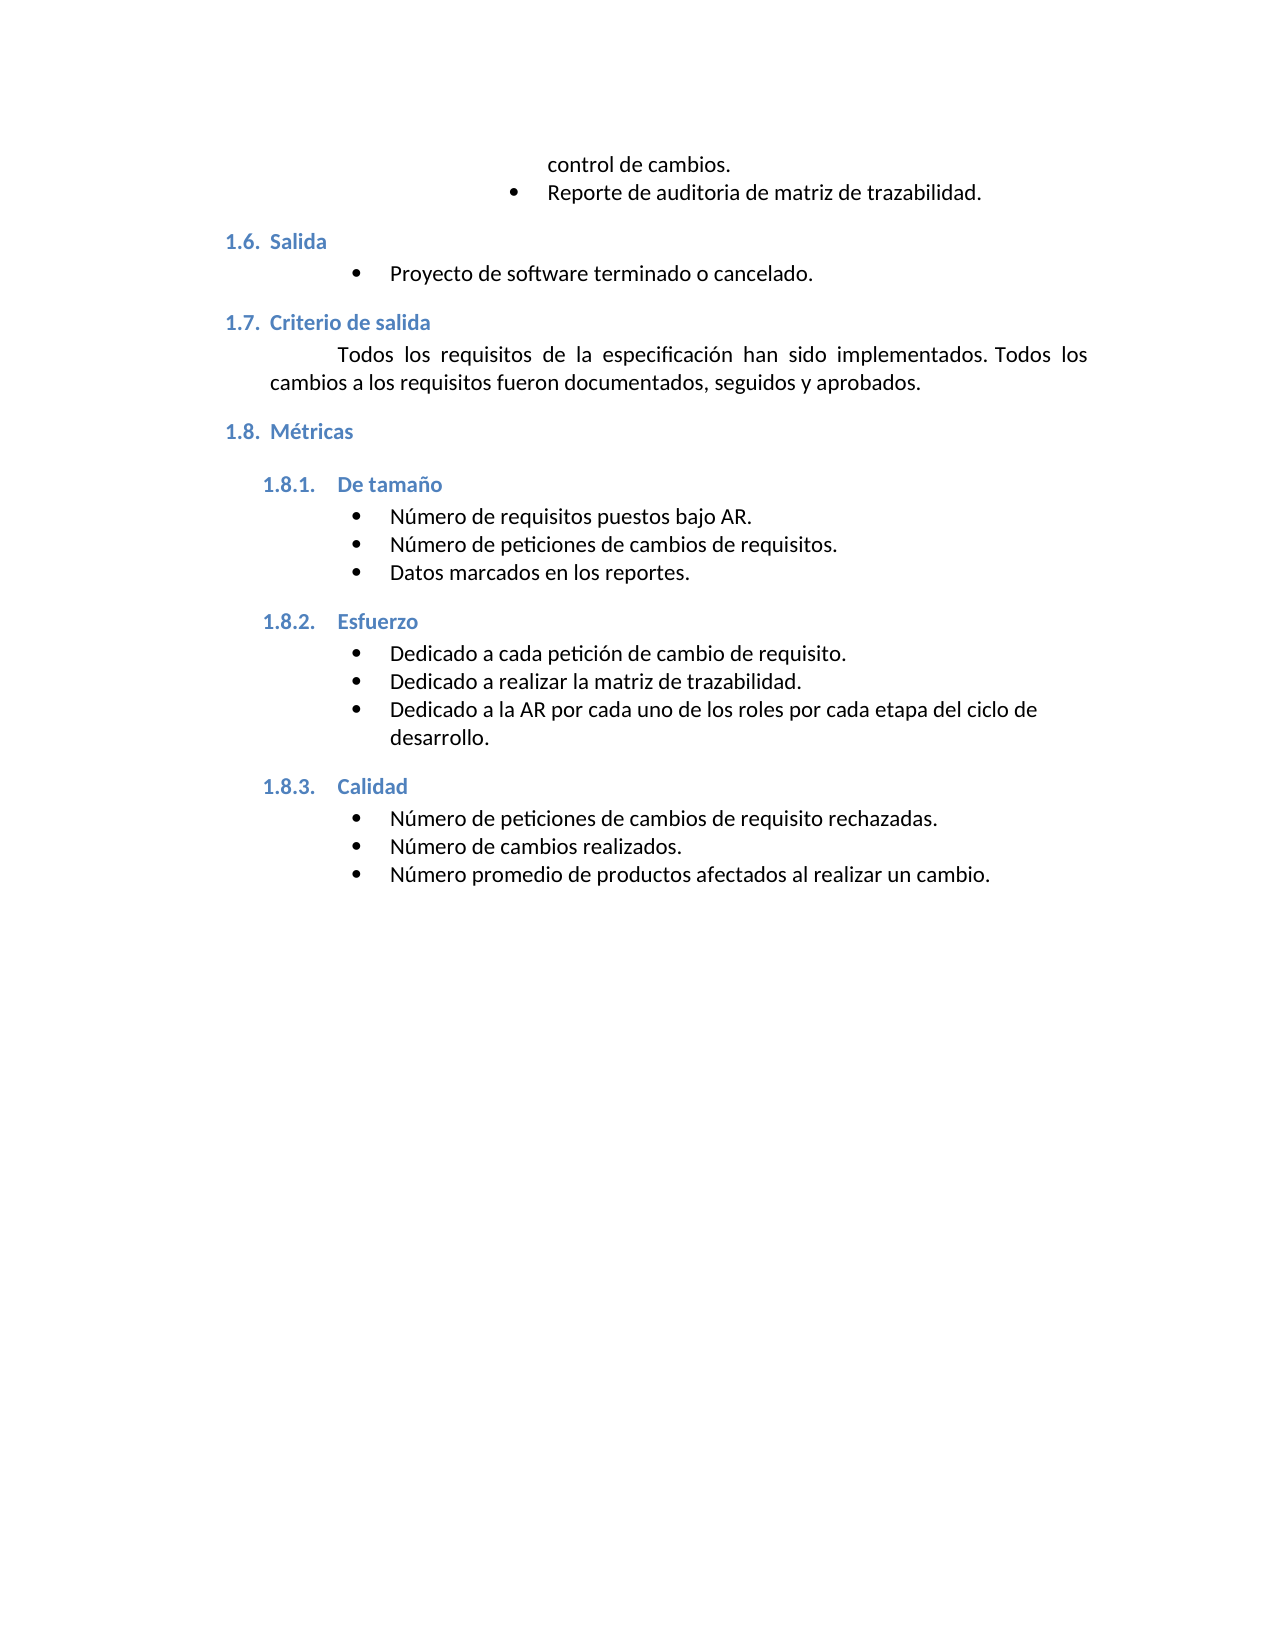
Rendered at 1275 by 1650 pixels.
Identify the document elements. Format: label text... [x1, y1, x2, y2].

list Número promedio de productos afectados al realizar un cambio. [352, 860, 1087, 888]
list Número de peticiones de cambios de requisito rechazadas. [352, 804, 1087, 832]
list Proyecto de software terminado o cancelado. [352, 259, 1087, 287]
subtitle Salida [225, 227, 1087, 255]
subtitle Criterio de salida [225, 308, 1087, 336]
subtitle De tamaño [262, 470, 1087, 498]
list Número de requisitos puestos bajo AR. [352, 502, 1087, 530]
list Dedicado a cada petición de cambio de requisito. [352, 639, 1087, 667]
subtitle Calidad [262, 772, 1087, 800]
subtitle Métricas [225, 417, 1087, 445]
list Dedicado a la AR por cada uno de los roles por cada etapa del ciclo de desarrollo. [352, 695, 1087, 751]
text Todos los requisitos de la especificación han sido implementados. Todos los cambios a los requisitos fueron documentados, seguidos y aprobados. [270, 340, 1087, 396]
list Número de peticiones de cambios de requisitos. [352, 530, 1087, 558]
list Datos marcados en los reportes. [352, 558, 1087, 586]
list Reporte de auditoria de matriz de trazabilidad. [510, 178, 1087, 206]
list Número de cambios realizados. [352, 832, 1087, 860]
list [510, 150, 1087, 178]
subtitle Esfuerzo [262, 607, 1087, 635]
list Dedicado a realizar la matriz de trazabilidad. [352, 667, 1087, 695]
